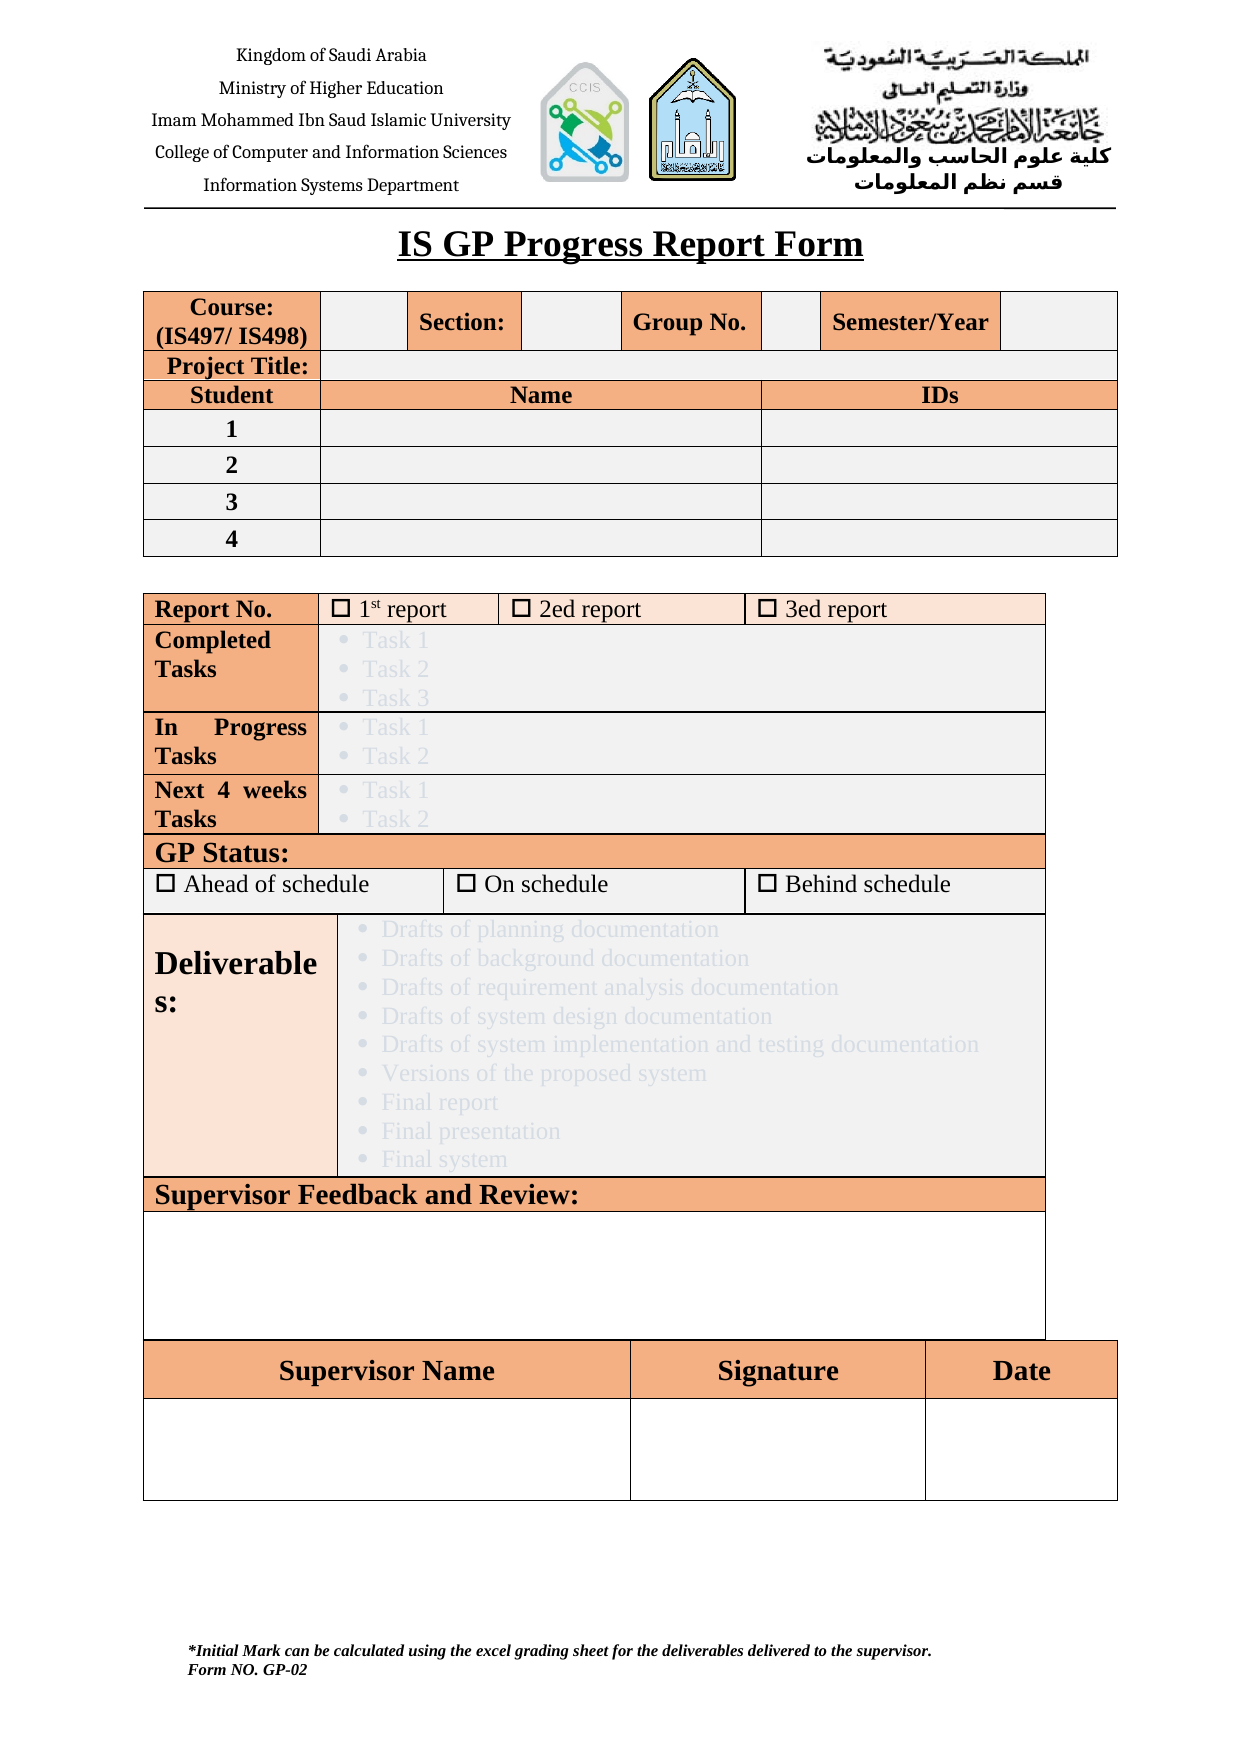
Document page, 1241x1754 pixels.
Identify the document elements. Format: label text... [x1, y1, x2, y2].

table_cell 4 [144, 520, 320, 556]
table_header 3ed report [746, 594, 1045, 624]
table_header Deliverables: [144, 915, 337, 1176]
table_header Semester/Year [821, 292, 1000, 350]
table_header Signature [631, 1341, 925, 1398]
table_cell Next 4 weeks Tasks [144, 775, 318, 833]
table_cell [321, 520, 761, 556]
table_header [1001, 292, 1117, 350]
table_header [522, 292, 621, 350]
table_header [762, 292, 820, 350]
table_cell IDs [762, 381, 1117, 409]
table_header Supervisor Name [144, 1341, 630, 1398]
table_header Drafts of planning documentation Drafts of background documentation Drafts of requirement analysis documentation Drafts of system design documentation Drafts of system implementation and testing documentation Versions of the proposed system Final report Final presentation Final system [338, 915, 1045, 1176]
table_cell On schedule [444, 869, 744, 912]
table_cell Task 1 Task 2 Task 3 [319, 625, 1045, 711]
table_header Section: [408, 292, 521, 350]
table_cell [762, 447, 1117, 483]
table_cell [631, 1399, 925, 1500]
table_header [321, 292, 407, 350]
table_cell Ahead of schedule [144, 869, 443, 912]
table_header Report No. [144, 594, 318, 624]
table_cell [762, 520, 1117, 556]
table_cell [762, 410, 1117, 446]
table_cell [144, 1212, 1045, 1339]
table_cell In Progress Tasks [144, 713, 318, 774]
table_cell Completed Tasks [144, 625, 318, 711]
table_cell Behind schedule [746, 869, 1045, 912]
table_header GP Status: [144, 835, 1045, 868]
picture [540, 61, 630, 182]
table_header 1st report [319, 594, 498, 624]
table_header Course: (IS497/ IS498) [144, 292, 320, 350]
table_cell [762, 484, 1117, 519]
table_cell Supervisor Feedback and Review: [144, 1178, 1045, 1211]
table_cell Name [321, 381, 761, 409]
table_header Group No. [622, 292, 761, 350]
table_cell [321, 447, 761, 483]
table_cell 2 [144, 447, 320, 483]
table_cell 3 [144, 484, 320, 519]
table_cell Student [144, 381, 320, 409]
table_cell [321, 410, 761, 446]
table_header Date [926, 1341, 1117, 1398]
table_cell [321, 351, 1117, 379]
table_cell Task 1 Task 2 [319, 775, 1045, 833]
text IS GP Progress Report Form [143, 222, 1118, 265]
picture [795, 35, 1116, 157]
table_cell 1 [144, 410, 320, 446]
table_cell [321, 484, 761, 519]
table_cell [926, 1399, 1117, 1500]
table_cell Project Title: [144, 351, 320, 379]
table_cell Task 1 Task 2 [319, 713, 1045, 774]
table_header 2ed report [499, 594, 744, 624]
picture [649, 58, 736, 181]
table_cell [144, 1399, 630, 1500]
